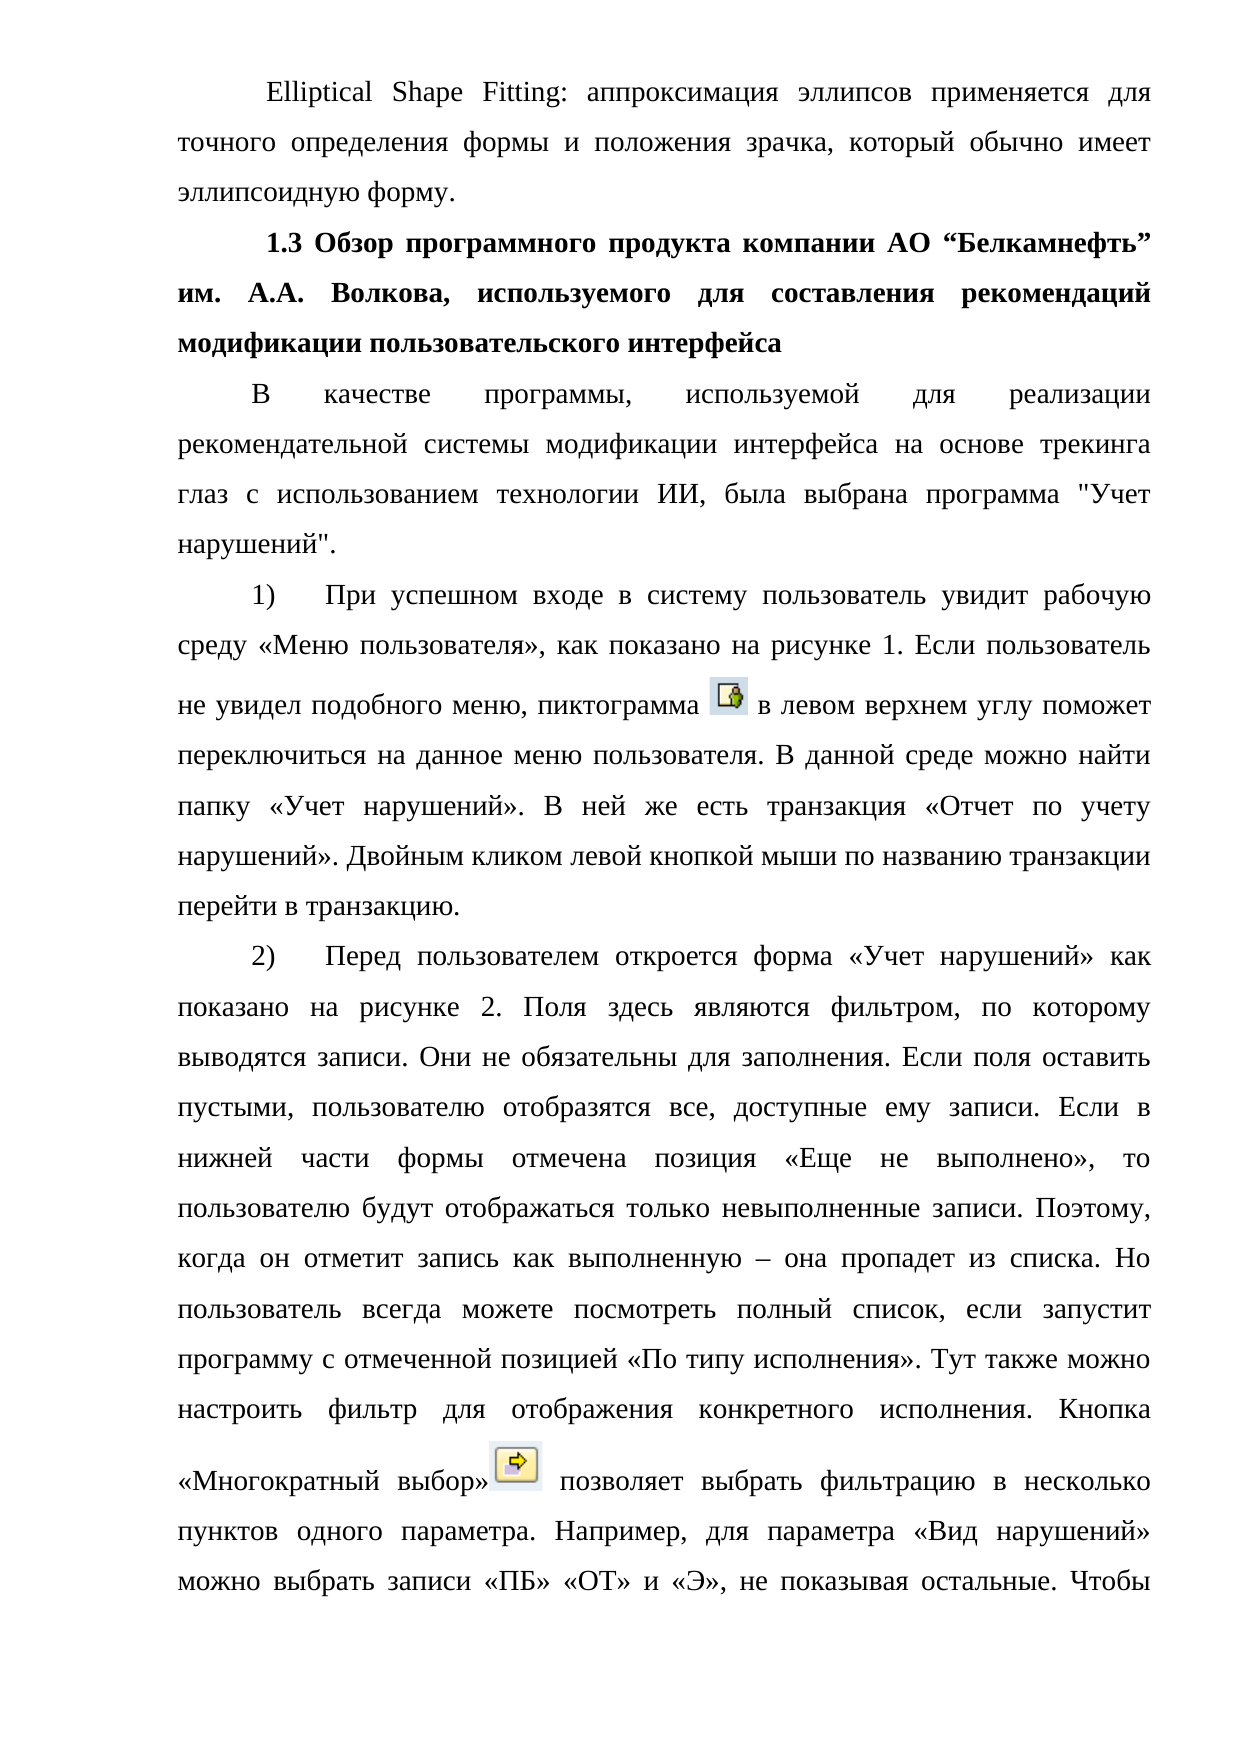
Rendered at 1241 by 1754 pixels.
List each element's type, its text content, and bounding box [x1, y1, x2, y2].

picture [489, 1441, 543, 1491]
subtitle 1.3 Обзор программного продукта компании АО “Белкамнефть” им. А.А. Волкова, используемого для составления рекомендаций модификации пользовательского интерфейса [177, 225, 1152, 359]
text Elliptical Shape Fitting: аппроксимация эллипсов применяется для точного определения формы и положения зрачка, который обычно имеет эллипсоидную форму. [177, 74, 1152, 208]
picture [709, 677, 748, 715]
list При успешном входе в систему пользователь увидит рабочую среду «Меню пользователя», как показано на рисунке 1. Если пользователь не увидел подобного меню, пиктограмма в левом верхнем углу поможет переключиться на данное меню пользователя. В данной среде можно найти папку «Учет нарушений». В ней же есть транзакция «Отчет по учету нарушений». Двойным кликом левой кнопкой мыши по названию транзакции перейти в транзакцию. [177, 577, 1152, 922]
text В качестве программы, используемой для реализации рекомендательной системы модификации интерфейса на основе трекинга глаз с использованием технологии ИИ, была выбрана программа "Учет нарушений". [177, 376, 1152, 560]
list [177, 938, 1152, 1597]
